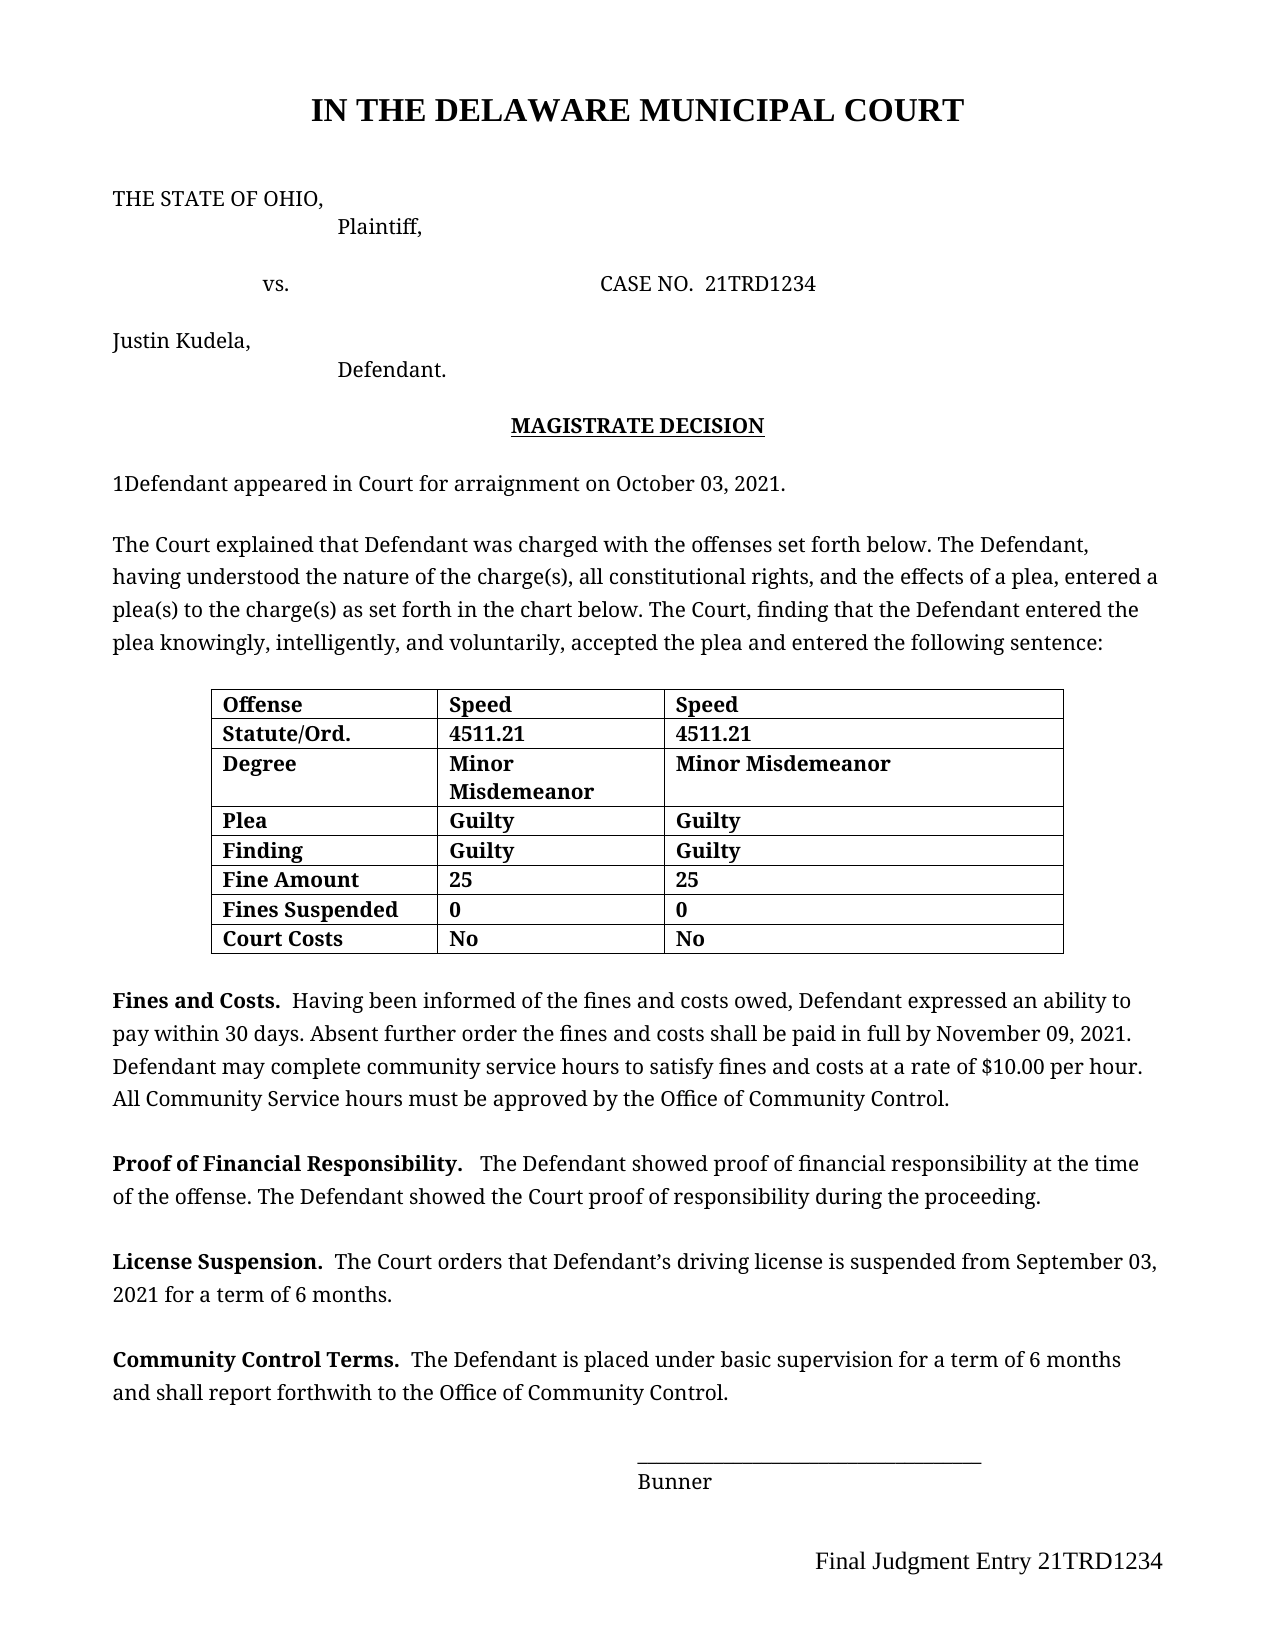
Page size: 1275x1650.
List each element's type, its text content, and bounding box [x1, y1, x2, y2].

text Justin Kudela, [112, 326, 1162, 355]
table_cell 4511.21 [665, 719, 1063, 748]
table_cell 0 [665, 895, 1063, 923]
table_cell 4511.21 [438, 719, 664, 748]
text Plaintiff, [337, 212, 1162, 241]
table_header Offense [212, 690, 437, 718]
table_header Speed [438, 690, 664, 718]
table_cell Fine Amount [212, 866, 437, 894]
table_cell 0 [438, 895, 664, 923]
table_cell Degree [212, 749, 437, 806]
table_header Speed [665, 690, 1063, 718]
table_cell Guilty [438, 836, 664, 864]
table_cell Guilty [665, 836, 1063, 864]
text Community Control Terms. The Defendant is placed under basic supervision for a term of 6 months and shall report forthwith to the Office of Community Control. [112, 1345, 1162, 1406]
table_cell 25 [665, 866, 1063, 894]
table_cell Minor Misdemeanor [665, 749, 1063, 806]
text Defendant. [337, 355, 1162, 383]
table_cell No [438, 925, 664, 953]
table_cell 25 [438, 866, 664, 894]
table_cell Guilty [665, 807, 1063, 835]
text MAGISTRATE DECISION [112, 412, 1162, 440]
table_cell Court Costs [212, 925, 437, 953]
table_cell Statute/Ord. [212, 719, 437, 748]
table_cell Fines Suspended [212, 895, 437, 923]
table_cell Plea [212, 807, 437, 835]
text Fines and Costs. Having been informed of the fines and costs owed, Defendant expressed an ability to pay within 30 days. Absent further order the fines and costs shall be paid in full by November 09, 2021. Defendant may complete community service hours to satisfy fines and costs at a rate of $10.00 per hour. All Community Service hours must be approved by the Office of Community Control. [112, 987, 1162, 1113]
text Bunner [112, 1467, 1162, 1496]
text ____________________________________ [112, 1439, 1162, 1467]
table_cell Minor Misdemeanor [438, 749, 664, 806]
table_cell Finding [212, 836, 437, 864]
table_cell No [665, 925, 1063, 953]
text THE STATE OF OHIO, [112, 184, 1162, 212]
text The Court explained that Defendant was charged with the offenses set forth below. The Defendant, having understood the nature of the charge(s), all constitutional rights, and the effects of a plea, entered a plea(s) to the charge(s) as set forth in the chart below. The Court, finding that the Defendant entered the plea knowingly, intelligently, and voluntarily, accepted the plea and entered the following sentence: [112, 530, 1162, 656]
text Defendant appeared in Court for arraignment on October 03, 2021. [112, 469, 1162, 497]
table_cell Guilty [438, 807, 664, 835]
text Proof of Financial Responsibility. The Defendant showed proof of financial responsibility at the time of the offense. The Defendant showed the Court proof of responsibility during the proceeding. [112, 1149, 1162, 1211]
text vs. CASE NO. 21TRD1234 [262, 269, 1162, 326]
text License Suspension. The Court orders that Defendant’s driving license is suspended from September 03, 2021 for a term of 6 months. [112, 1247, 1162, 1308]
